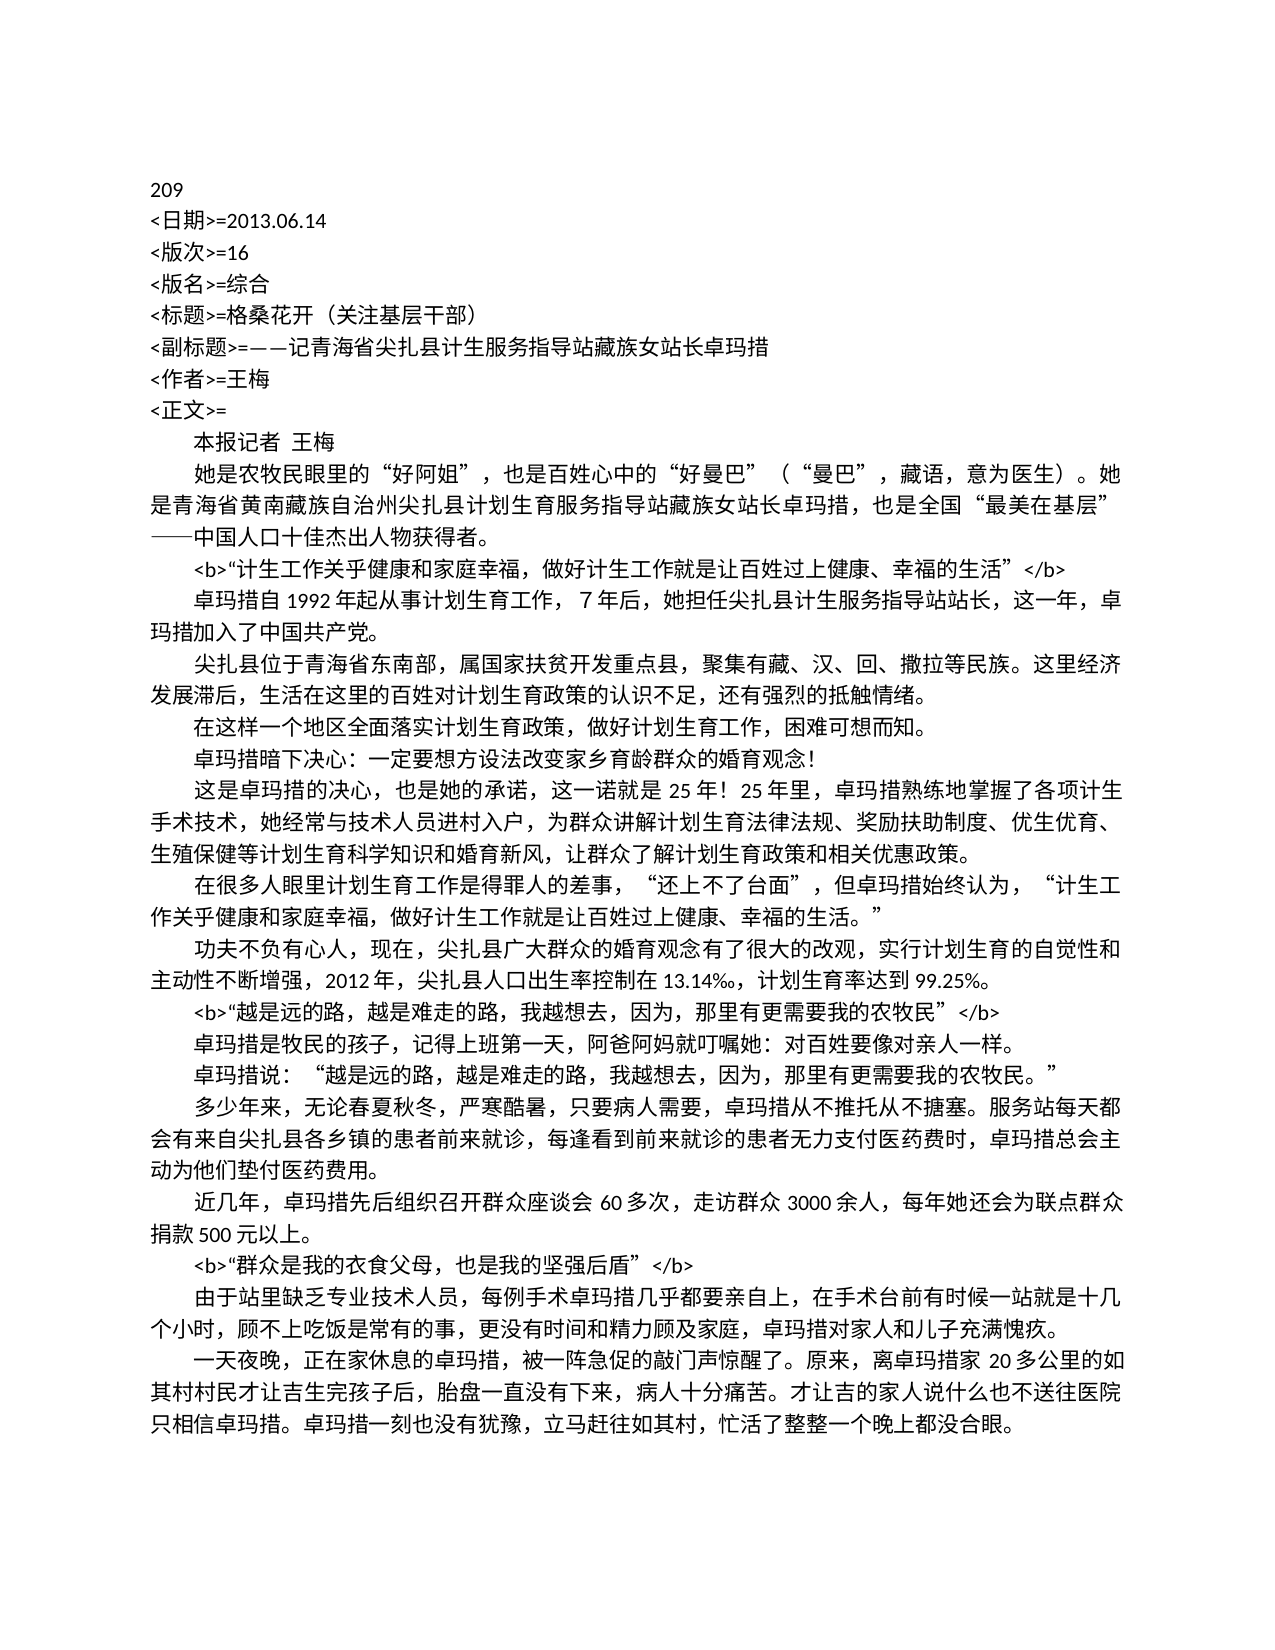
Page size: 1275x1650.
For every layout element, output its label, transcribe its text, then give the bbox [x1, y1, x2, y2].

text 本报记者 王梅 [150, 425, 1125, 457]
text <b>“群众是我的衣食父母，也是我的坚强后盾”</b> [150, 1248, 1125, 1280]
text <副标题>=——记青海省尖扎县计生服务指导站藏族女站长卓玛措 [150, 330, 1125, 362]
text 卓玛措是牧民的孩子，记得上班第一天，阿爸阿妈就叮嘱她：对百姓要像对亲人一样。 [150, 1027, 1125, 1058]
text 她是农牧民眼里的“好阿姐”，也是百姓心中的“好曼巴”（“曼巴”，藏语，意为医生）。她是青海省黄南藏族自治州尖扎县计划生育服务指导站藏族女站长卓玛措，也是全国“最美在基层”——中国人口十佳杰出人物获得者。 [150, 457, 1125, 552]
text <b>“越是远的路，越是难走的路，我越想去，因为，那里有更需要我的农牧民”</b> [150, 995, 1125, 1027]
text <版名>=综合 [150, 267, 1125, 298]
text 卓玛措暗下决心：一定要想方设法改变家乡育龄群众的婚育观念！ [150, 742, 1125, 773]
text 近几年，卓玛措先后组织召开群众座谈会60多次，走访群众3000余人，每年她还会为联点群众捐款500元以上。 [150, 1185, 1125, 1248]
text 209 [150, 177, 1125, 203]
text <标题>=格桑花开（关注基层干部） [150, 298, 1125, 330]
text 功夫不负有心人，现在，尖扎县广大群众的婚育观念有了很大的改观，实行计划生育的自觉性和主动性不断增强，2012年，尖扎县人口出生率控制在13.14‰，计划生育率达到99.25%。 [150, 932, 1125, 995]
text 多少年来，无论春夏秋冬，严寒酷暑，只要病人需要，卓玛措从不推托从不搪塞。服务站每天都会有来自尖扎县各乡镇的患者前来就诊，每逢看到前来就诊的患者无力支付医药费时，卓玛措总会主动为他们垫付医药费用。 [150, 1090, 1125, 1185]
text 一天夜晚，正在家休息的卓玛措，被一阵急促的敲门声惊醒了。原来，离卓玛措家20多公里的如其村村民才让吉生完孩子后，胎盘一直没有下来，病人十分痛苦。才让吉的家人说什么也不送往医院，只相信卓玛措。卓玛措一刻也没有犹豫，立马赶往如其村，忙活了整整一个晚上都没合眼。 [150, 1343, 1125, 1438]
text 卓玛措说：“越是远的路，越是难走的路，我越想去，因为，那里有更需要我的农牧民。” [150, 1058, 1125, 1090]
text <版次>=16 [150, 235, 1125, 267]
text 在很多人眼里计划生育工作是得罪人的差事，“还上不了台面”，但卓玛措始终认为，“计生工作关乎健康和家庭幸福，做好计生工作就是让百姓过上健康、幸福的生活。” [150, 868, 1125, 932]
text 在这样一个地区全面落实计划生育政策，做好计划生育工作，困难可想而知。 [150, 710, 1125, 742]
text 尖扎县位于青海省东南部，属国家扶贫开发重点县，聚集有藏、汉、回、撒拉等民族。这里经济发展滞后，生活在这里的百姓对计划生育政策的认识不足，还有强烈的抵触情绪。 [150, 647, 1125, 710]
text 由于站里缺乏专业技术人员，每例手术卓玛措几乎都要亲自上，在手术台前有时候一站就是十几个小时，顾不上吃饭是常有的事，更没有时间和精力顾及家庭，卓玛措对家人和儿子充满愧疚。 [150, 1280, 1125, 1343]
text <正文>= [150, 393, 1125, 425]
text <作者>=王梅 [150, 362, 1125, 393]
text 这是卓玛措的决心，也是她的承诺，这一诺就是25年！25年里，卓玛措熟练地掌握了各项计生手术技术，她经常与技术人员进村入户，为群众讲解计划生育法律法规、奖励扶助制度、优生优育、生殖保健等计划生育科学知识和婚育新风，让群众了解计划生育政策和相关优惠政策。 [150, 773, 1125, 868]
text <b>“计生工作关乎健康和家庭幸福，做好计生工作就是让百姓过上健康、幸福的生活”</b> [150, 552, 1125, 583]
text 卓玛措自1992年起从事计划生育工作，７年后，她担任尖扎县计生服务指导站站长，这一年，卓玛措加入了中国共产党。 [150, 583, 1125, 647]
text <日期>=2013.06.14 [150, 203, 1125, 235]
